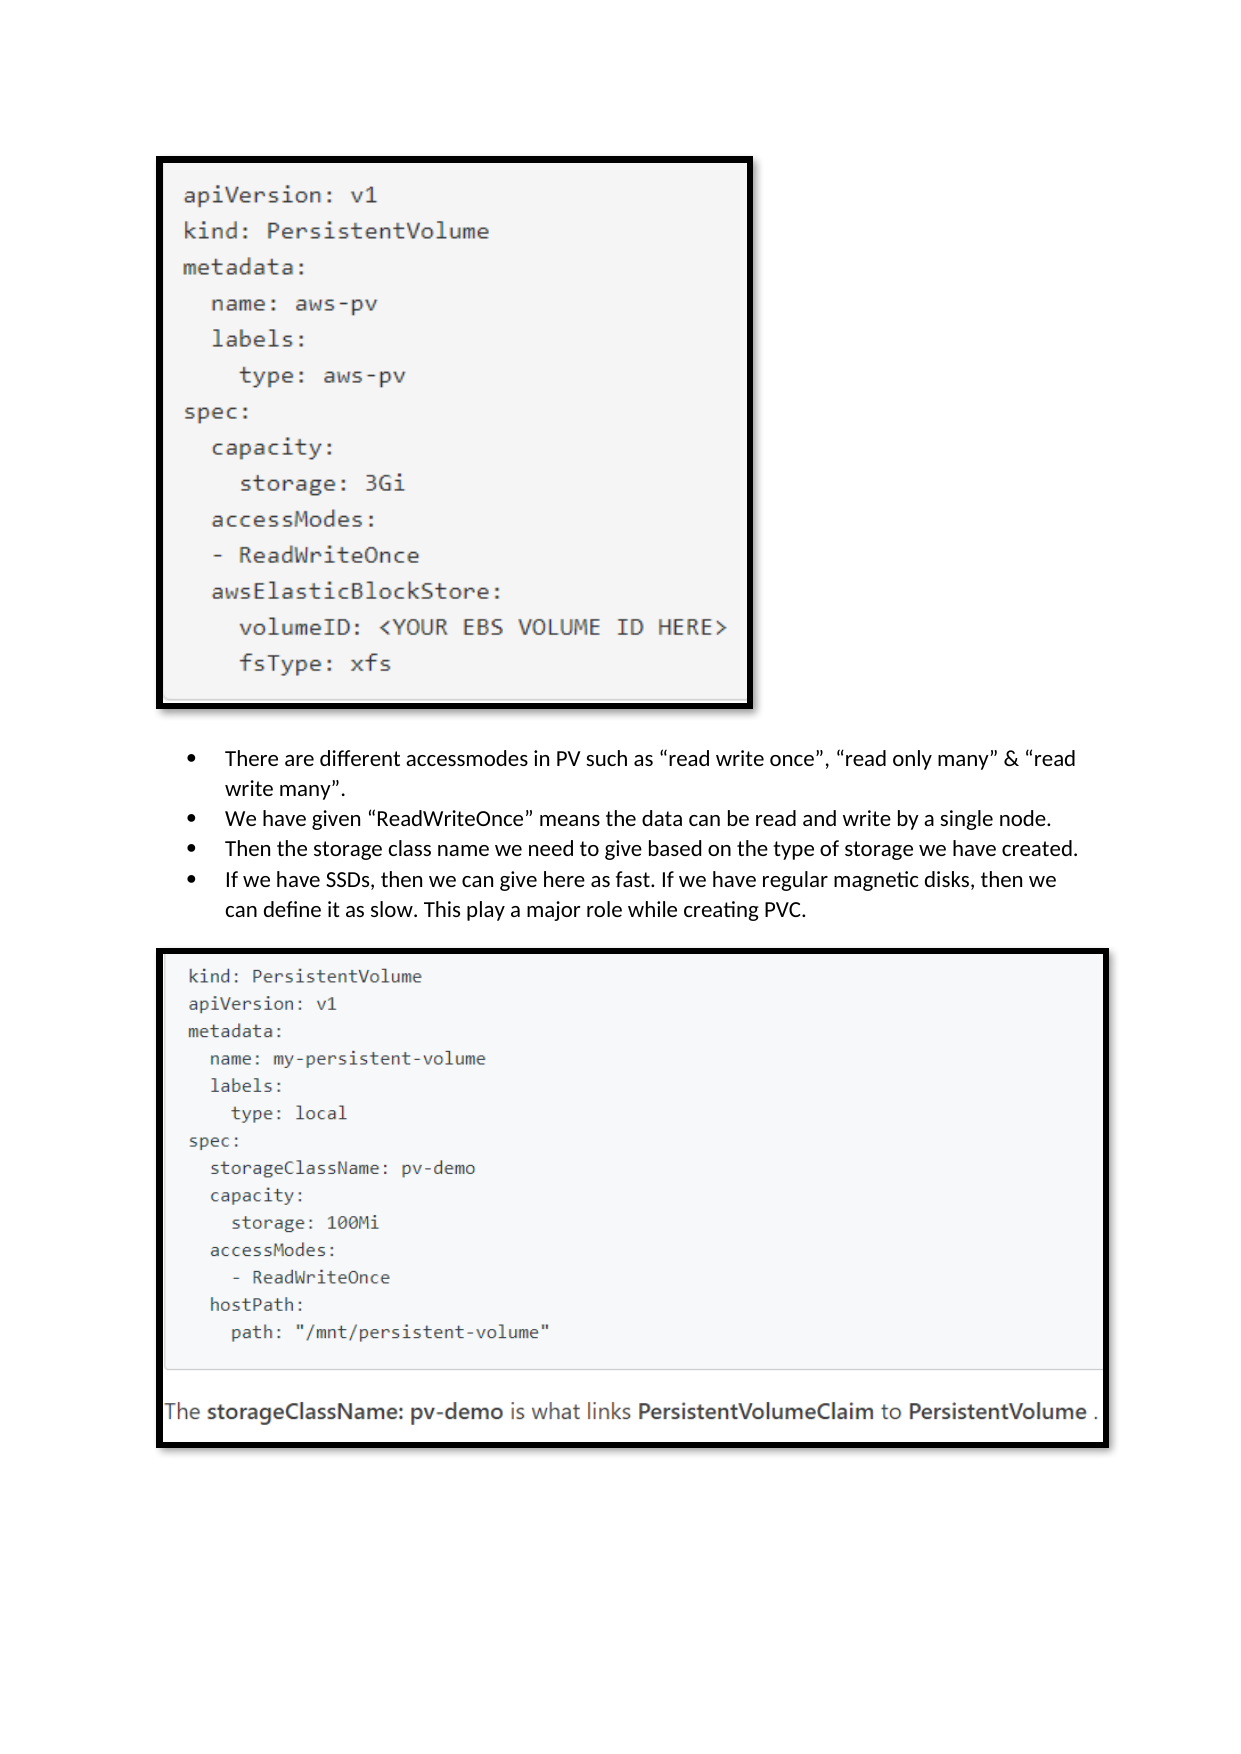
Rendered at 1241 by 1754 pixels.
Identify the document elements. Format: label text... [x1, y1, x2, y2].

list There are different accessmodes in PV such as “read write once”, “read only many” & “read write many”. [187, 744, 1090, 802]
list If we have SSDs, then we can give here as fast. If we have regular magnetic disks, then we can define it as slow. This play a major role while creating PVC. [187, 865, 1090, 923]
picture [163, 163, 747, 703]
picture [163, 954, 1103, 1442]
list We have given “ReadWriteOnce” means the data can be read and write by a single node. [187, 804, 1090, 832]
list Then the storage class name we need to give based on the type of storage we have created. [187, 834, 1090, 863]
